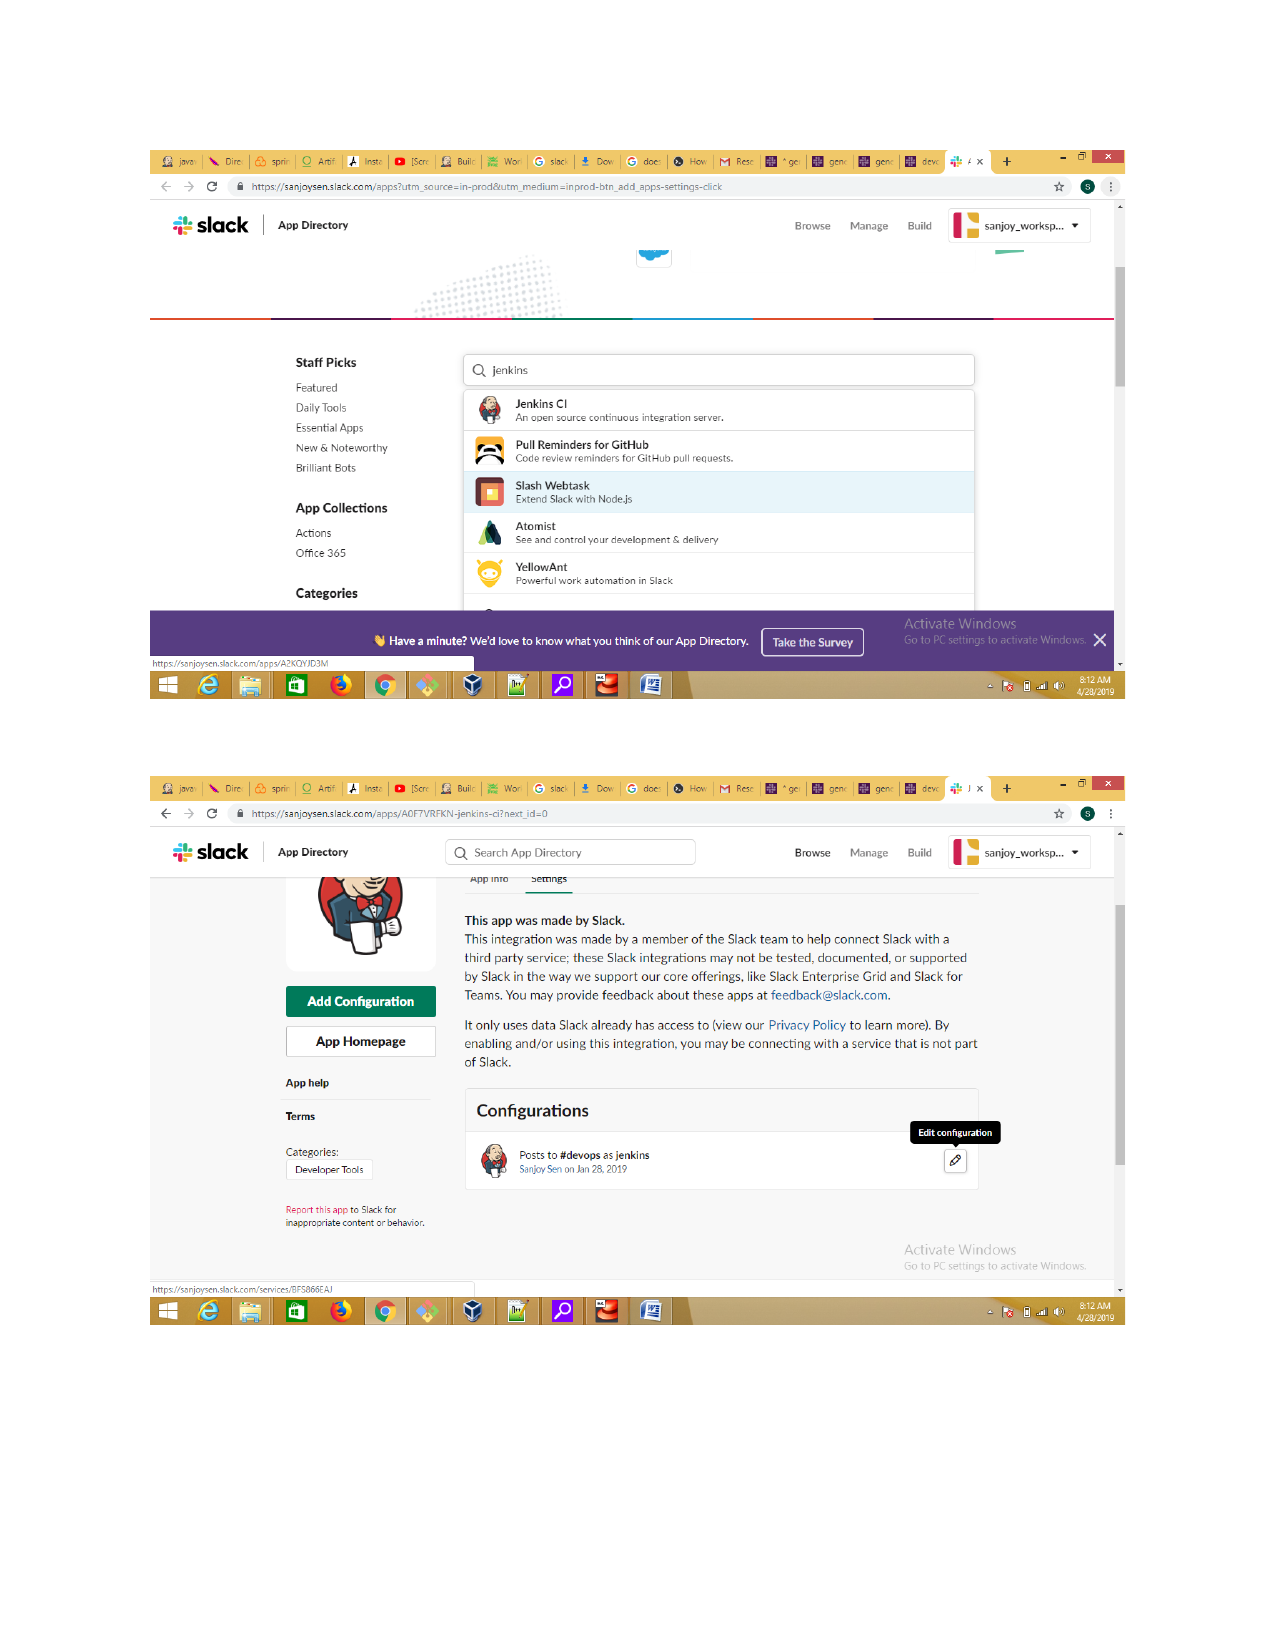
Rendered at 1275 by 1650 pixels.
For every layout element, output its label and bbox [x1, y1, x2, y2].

picture [150, 150, 1125, 699]
picture [150, 776, 1125, 1325]
